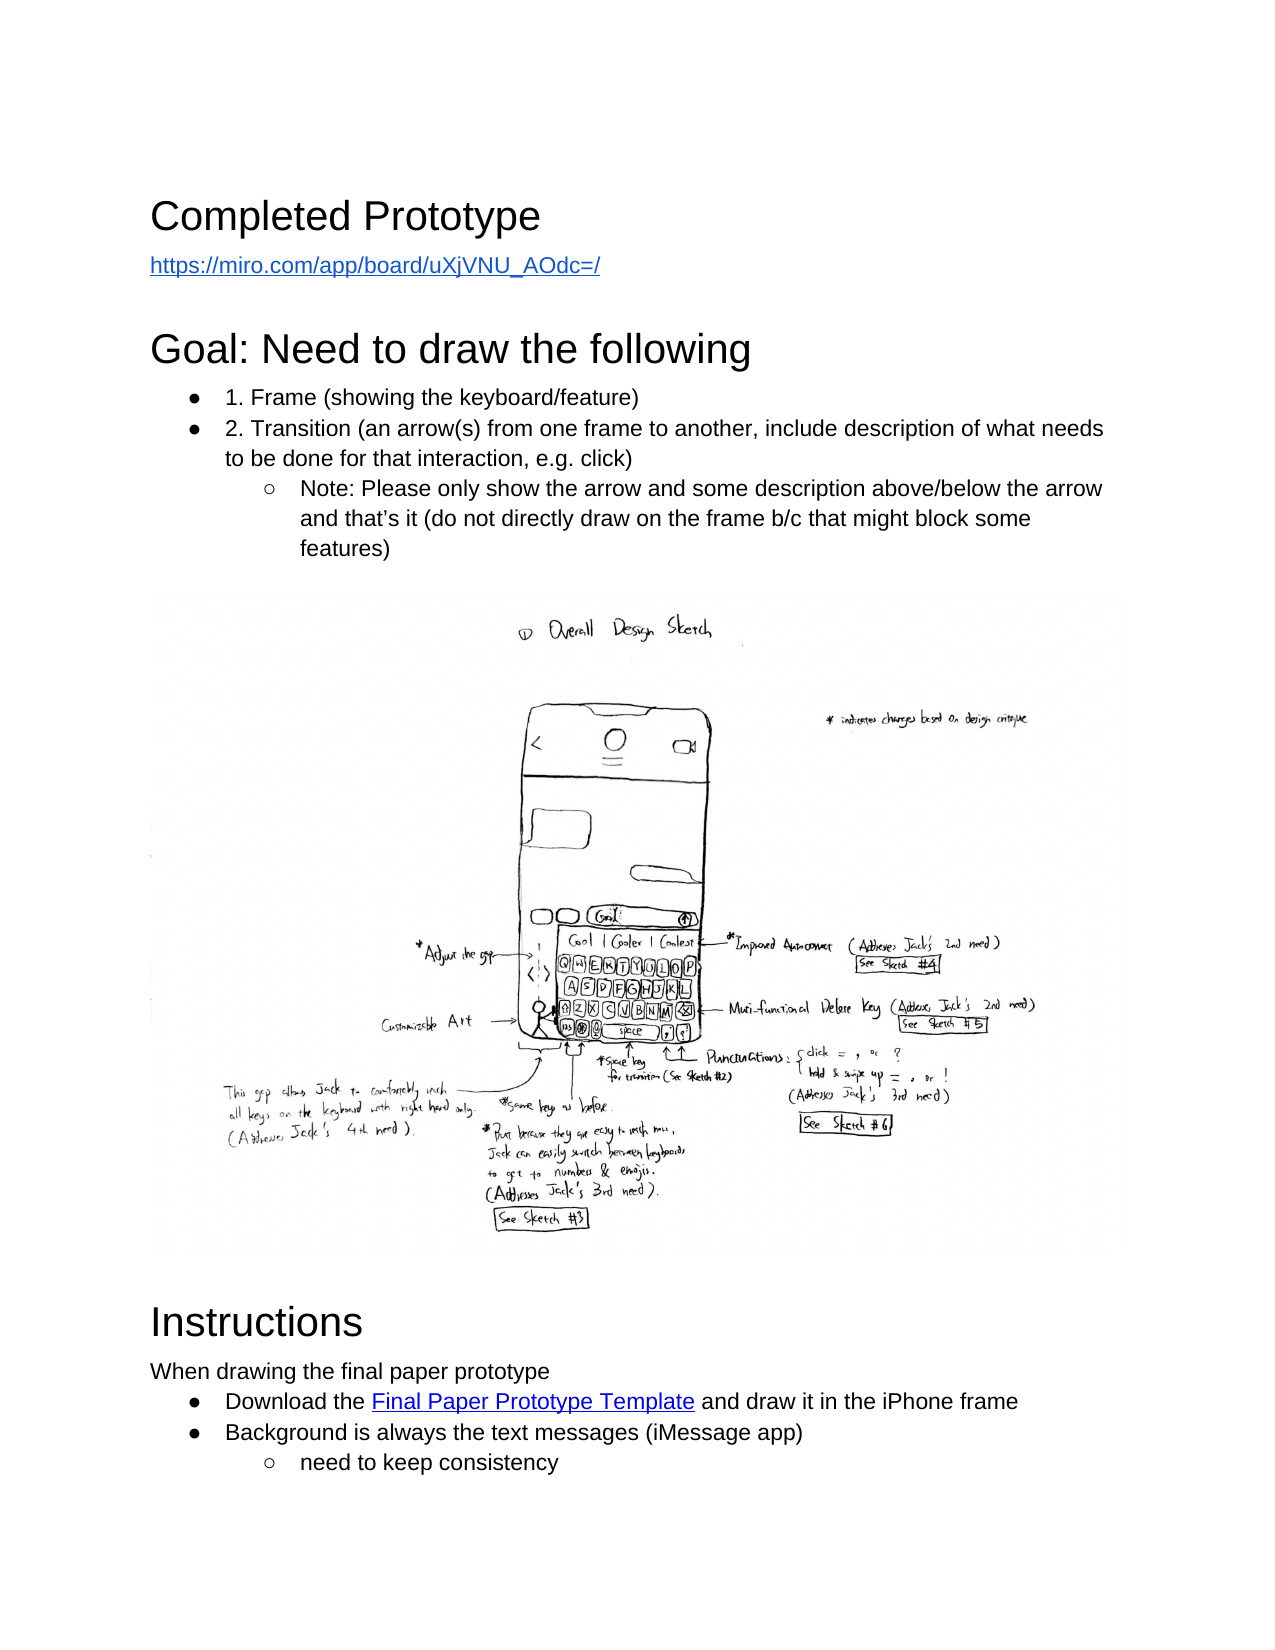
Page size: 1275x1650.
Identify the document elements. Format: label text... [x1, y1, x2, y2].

subtitle Goal: Need to draw the following [150, 324, 1125, 372]
text https://miro.com/app/board/uXjVNU_AOdc=/ [150, 252, 1125, 278]
list Download the Final Paper Prototype Template and draw it in the iPhone frame [187, 1388, 1125, 1414]
list Note: Please only show the arrow and some description above/below the arrow and that’s it (do not directly draw on the frame b/c that might block some features) [262, 475, 1125, 562]
subtitle Instructions [150, 1298, 1125, 1346]
picture [150, 595, 1125, 1253]
subtitle Completed Prototype [150, 192, 1125, 239]
text When drawing the final paper prototype [150, 1358, 1125, 1384]
list Background is always the text messages (iMessage app) [187, 1418, 1125, 1445]
list need to keep consistency [262, 1449, 1125, 1475]
list 2. Transition (an arrow(s) from one frame to another, include description of what needs to be done for that interaction, e.g. click) [187, 414, 1125, 471]
list 1. Frame (showing the keyboard/feature) [187, 384, 1125, 411]
